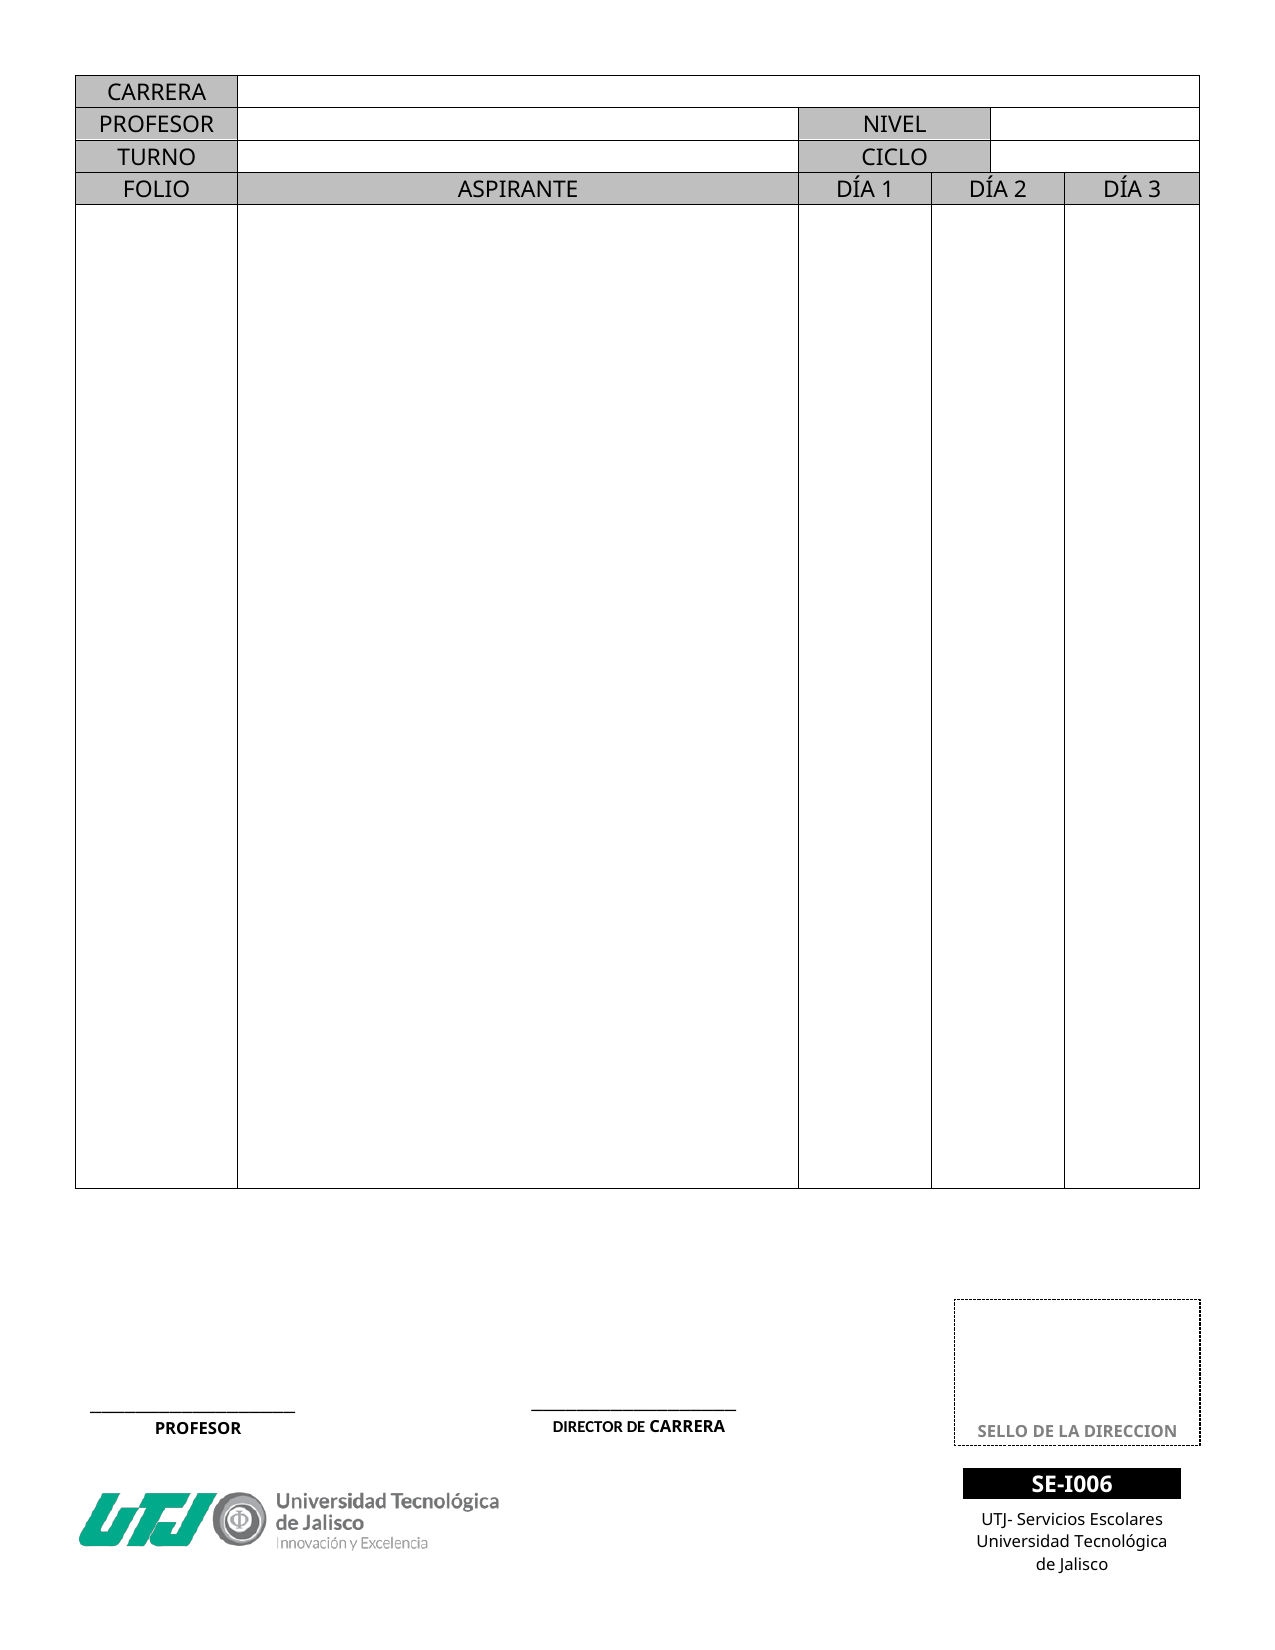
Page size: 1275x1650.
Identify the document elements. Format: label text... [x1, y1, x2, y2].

table_cell [1065, 205, 1199, 1188]
table_cell ASPIRANTE [238, 173, 798, 204]
table_cell [238, 205, 798, 1188]
table_cell DÍA 2 [932, 173, 1064, 204]
table_cell CARRERA [76, 76, 237, 107]
table_cell [991, 141, 1199, 172]
table_cell [932, 205, 1064, 1188]
table_cell PROFESOR [76, 108, 237, 139]
table_cell [76, 205, 237, 1188]
table_cell CICLO [799, 141, 990, 172]
table_cell UTJ- Servicios Escolares [963, 1499, 1181, 1530]
table_header SE-I006 [963, 1468, 1181, 1499]
table_cell FOLIO [76, 173, 237, 204]
table_cell TURNO [76, 141, 237, 172]
table_cell [238, 141, 798, 172]
table_cell [238, 108, 798, 139]
table_cell DÍA 3 [1065, 173, 1199, 204]
table_cell [238, 76, 1199, 107]
table_cell NIVEL [799, 108, 990, 139]
table_cell [799, 205, 931, 1188]
table_cell [991, 108, 1199, 139]
table_cell DÍA 1 [799, 173, 931, 204]
picture [75, 1470, 502, 1568]
table_cell Universidad Tecnológica de Jalisco [963, 1530, 1181, 1575]
